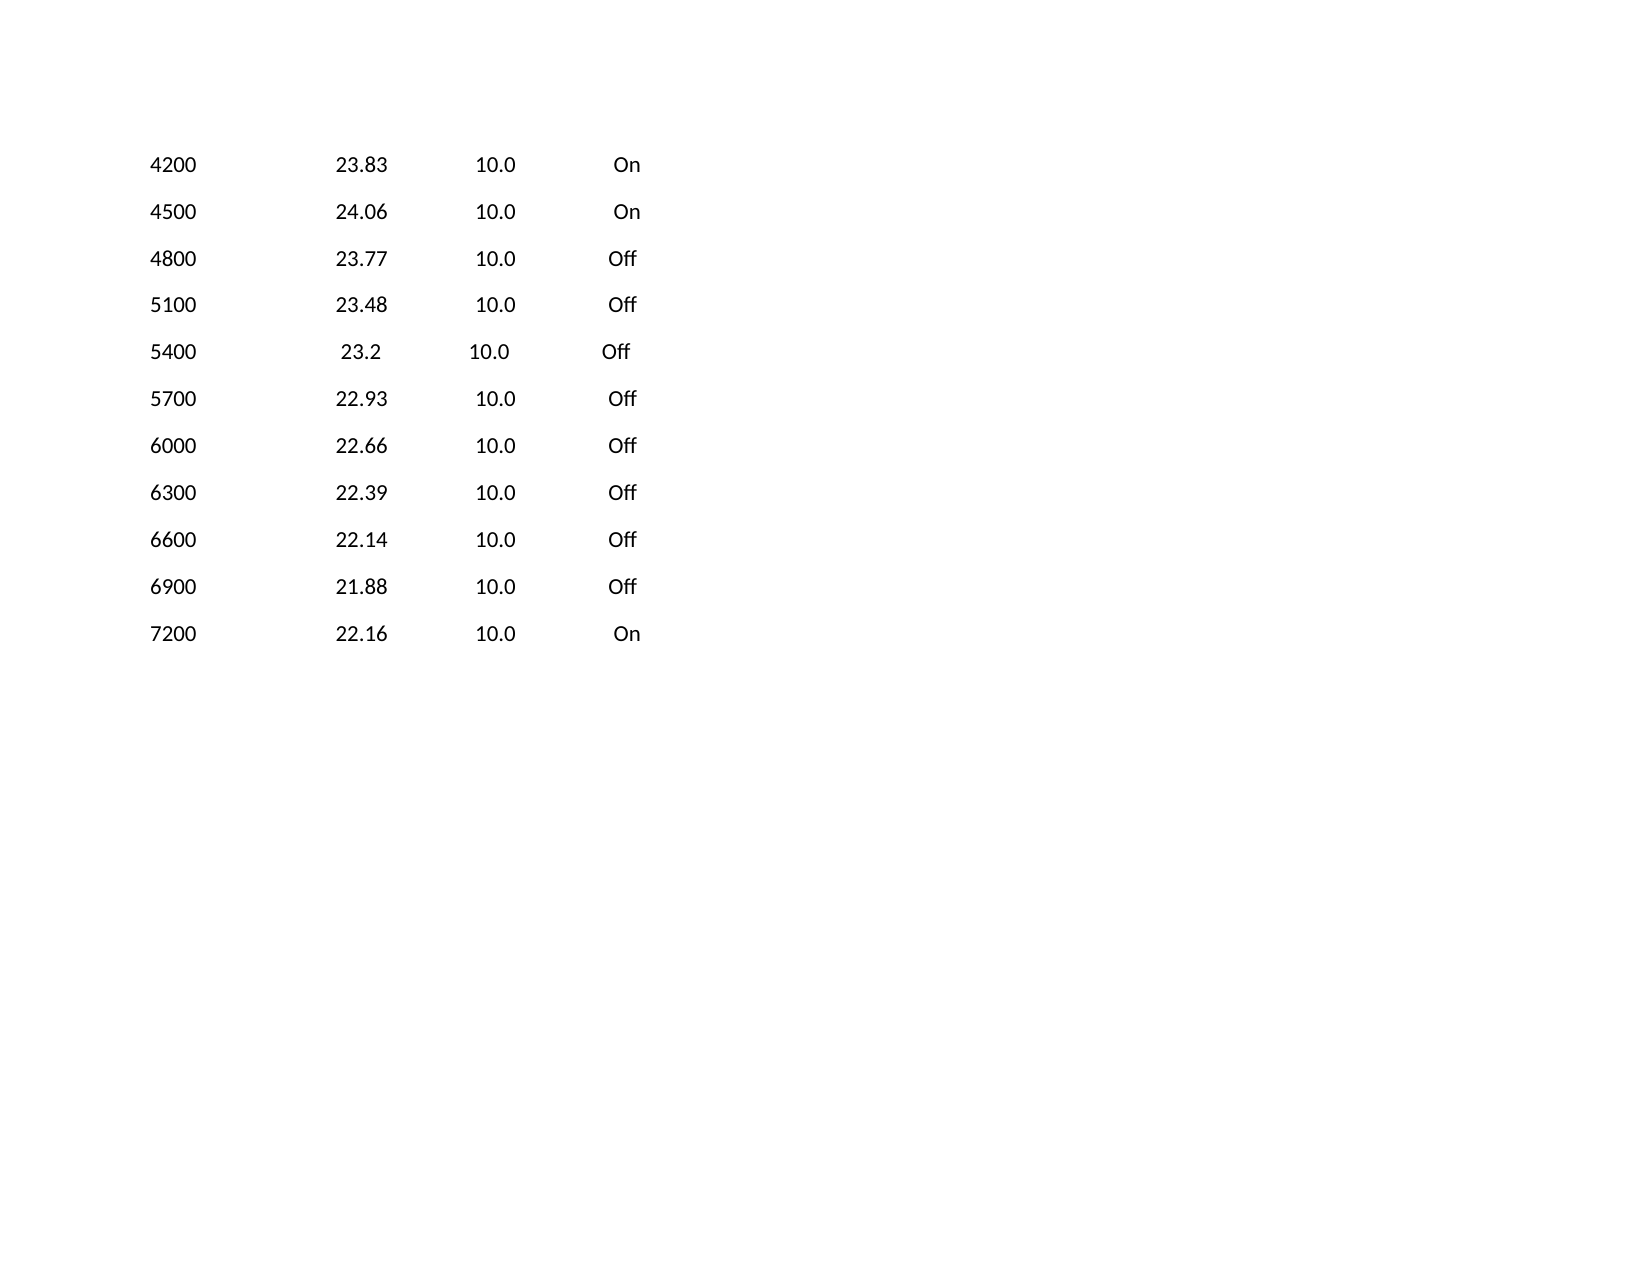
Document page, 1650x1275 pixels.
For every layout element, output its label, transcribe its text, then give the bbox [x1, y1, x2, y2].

text 6900 21.88 10.0 Off [150, 572, 1500, 600]
text 6300 22.39 10.0 Off [150, 478, 1500, 506]
text 5400 23.2 10.0 Off [150, 337, 1500, 366]
text 4200 23.83 10.0 On [150, 150, 1500, 178]
text 4800 23.77 10.0 Off [150, 244, 1500, 272]
text 5100 23.48 10.0 Off [150, 291, 1500, 319]
text 5700 22.93 10.0 Off [150, 384, 1500, 412]
text 7200 22.16 10.0 On [150, 619, 1500, 647]
text 4500 24.06 10.0 On [150, 197, 1500, 225]
text 6000 22.66 10.0 Off [150, 431, 1500, 459]
text 6600 22.14 10.0 Off [150, 525, 1500, 553]
